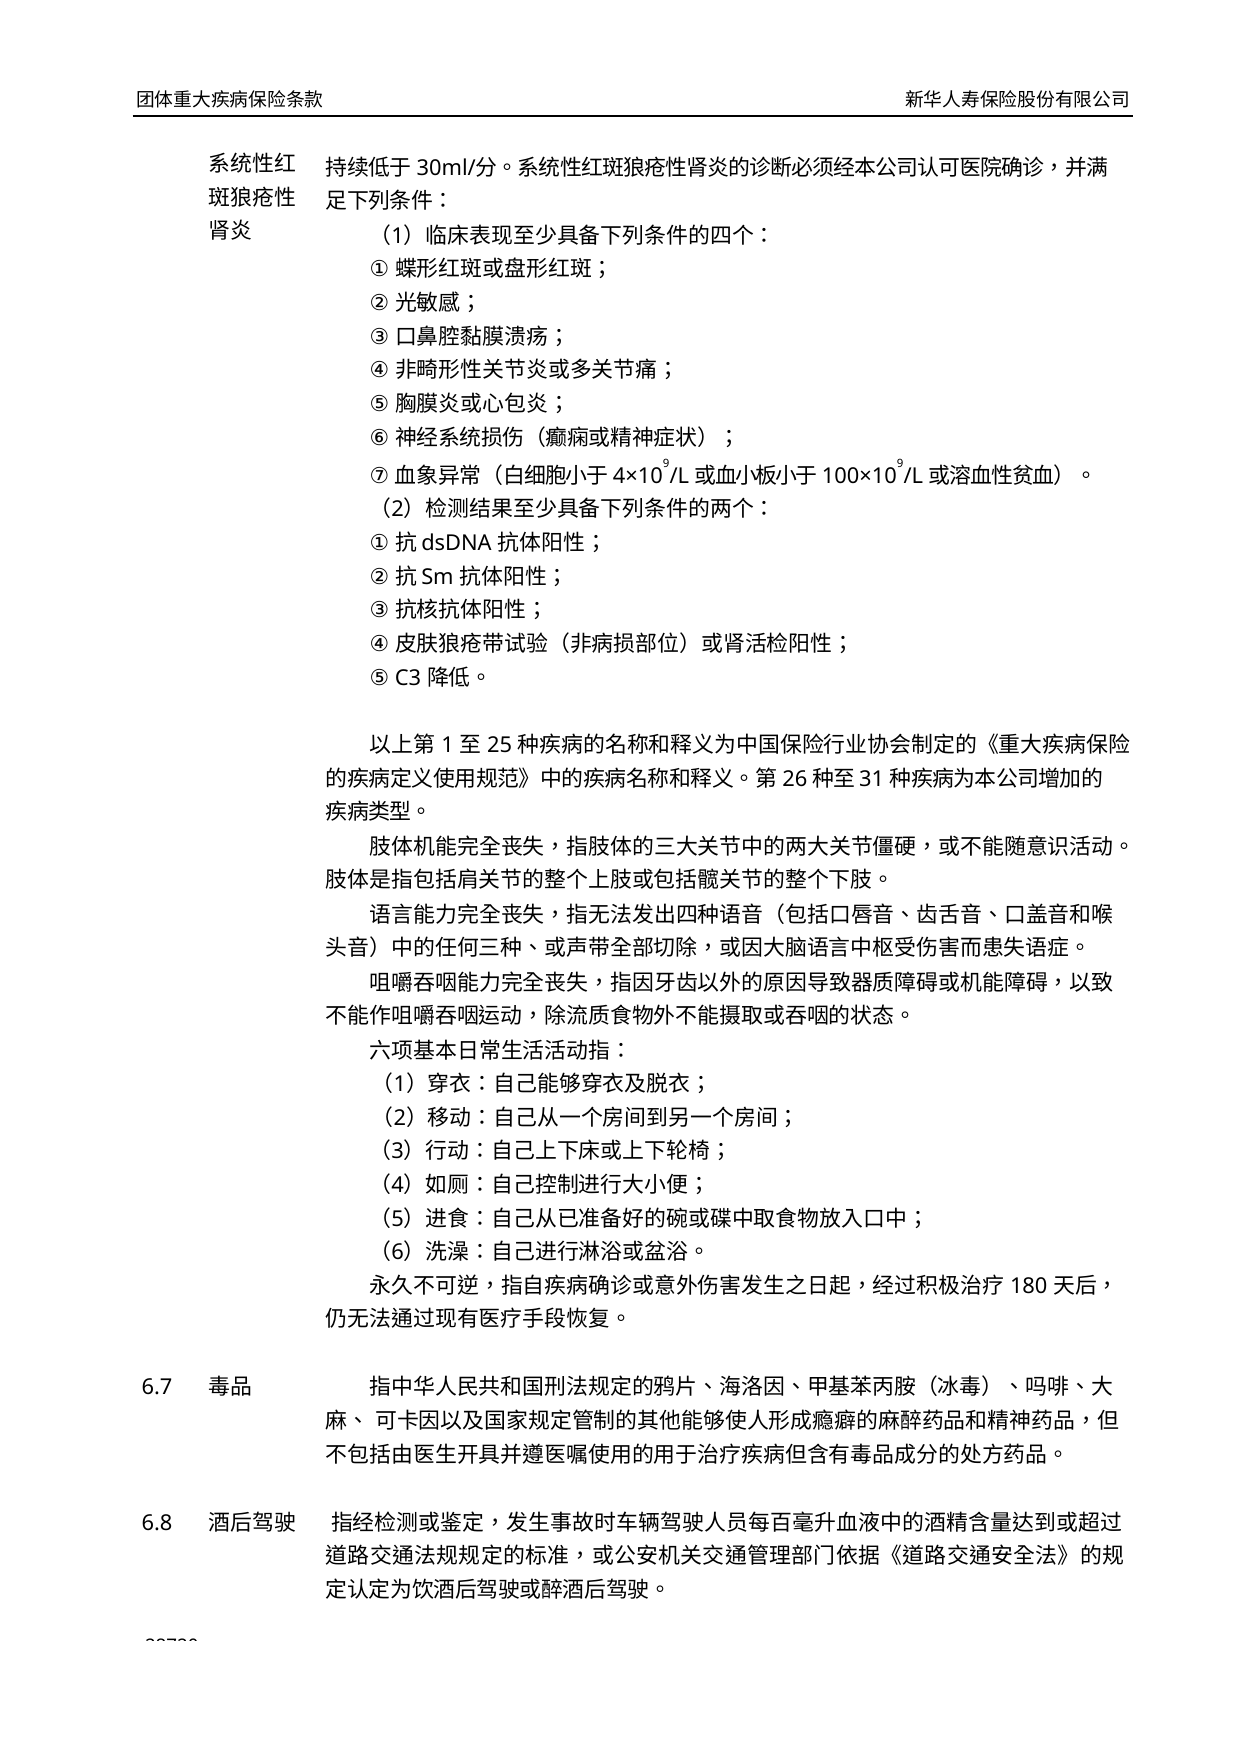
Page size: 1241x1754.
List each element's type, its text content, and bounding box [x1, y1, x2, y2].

text ⑥ 神经系统损伤（癫痫或精神症状）； [369, 422, 1146, 451]
text ① 蝶形红斑或盘形红斑； [369, 253, 1146, 283]
text 咀嚼吞咽能力完全丧失，指因牙齿以外的原因导致器质障碍或机能障碍，以致不能作咀嚼吞咽运动，除流质食物外不能摄取或吞咽的状态。 [326, 967, 1123, 1030]
text （6）洗澡：自己进行淋浴或盆浴。 [369, 1236, 1146, 1266]
list 酒后驾驶 指经检测或鉴定，发生事故时车辆驾驶人员每百毫升血液中的酒精含量达到或超过道路交通法规规定的标准，或公安机关交通管理部门依据《道路交通安全法》的规定认定为饮酒后驾驶或醉酒后驾驶。 [141, 1507, 1124, 1604]
text ④ 皮肤狼疮带试验（非病损部位）或肾活检阳性； [369, 628, 1146, 658]
text ⑤ 胸膜炎或心包炎； [369, 388, 1146, 418]
text 系统性红斑狼疮性肾炎 [208, 148, 296, 245]
text 持续低于 30ml/分。系统性红斑狼疮性肾炎的诊断必须经本公司认可医院确诊，并满足下列条件： [326, 152, 1124, 215]
list 毒品 指中华人民共和国刑法规定的鸦片、海洛因、甲基苯丙胺（冰毒）、吗啡、大麻、 可卡因以及国家规定管制的其他能够使人形成瘾癖的麻醉药品和精神药品，但不包括由医生开具并遵医嘱使用的用于治疗疾病但含有毒品成分的处方药品。 [141, 1371, 1134, 1468]
text （3）行动：自己上下床或上下轮椅； [369, 1135, 1146, 1165]
text 以上第 1 至 25 种疾病的名称和释义为中国保险行业协会制定的《重大疾病保险 [369, 729, 1146, 759]
text （5）进食：自己从已准备好的碗或碟中取食物放入口中； [369, 1202, 1146, 1232]
text ② 抗Sm 抗体阳性； [369, 561, 1146, 591]
text 语言能力完全丧失，指无法发出四种语音（包括口唇音、齿舌音、口盖音和喉头音）中的任何三种、或声带全部切除，或因大脑语言中枢受伤害而患失语症。 [326, 899, 1123, 962]
text ① 抗dsDNA 抗体阳性； [369, 527, 1146, 557]
text （1）穿衣：自己能够穿衣及脱衣； [371, 1068, 1146, 1098]
text ② 光敏感； [369, 287, 1146, 317]
text ⑦ 血象异常（白细胞小于 4×109/L 或血小板小于 100×109/L 或溶血性贫血）。 [369, 455, 1146, 489]
text ⑤ C3 降低。 [369, 662, 1146, 691]
text （4）如厕：自己控制进行大小便； [369, 1169, 1146, 1199]
text ③ 抗核抗体阳性； [369, 594, 1146, 624]
text 肢体机能完全丧失，指肢体的三大关节中的两大关节僵硬，或不能随意识活动。肢体是指包括肩关节的整个上肢或包括髋关节的整个下肢。 [326, 831, 1138, 894]
text ④ 非畸形性关节炎或多关节痛； [369, 354, 1146, 384]
text （2）检测结果至少具备下列条件的两个： [369, 493, 1146, 523]
text （1）临床表现至少具备下列条件的四个： [369, 220, 1146, 249]
text （2）移动：自己从一个房间到另一个房间； [371, 1102, 1146, 1132]
text ③ 口鼻腔黏膜溃疡； [369, 321, 1146, 351]
text 的疾病定义使用规范》中的疾病名称和释义。第 26 种至 31 种疾病为本公司增加的疾病类型。 [326, 763, 1123, 826]
text 六项基本日常生活活动指： [369, 1035, 1146, 1064]
text 永久不可逆，指自疾病确诊或意外伤害发生之日起，经过积极治疗 180 天后， 仍无法通过现有医疗手段恢复。 [326, 1269, 1128, 1333]
